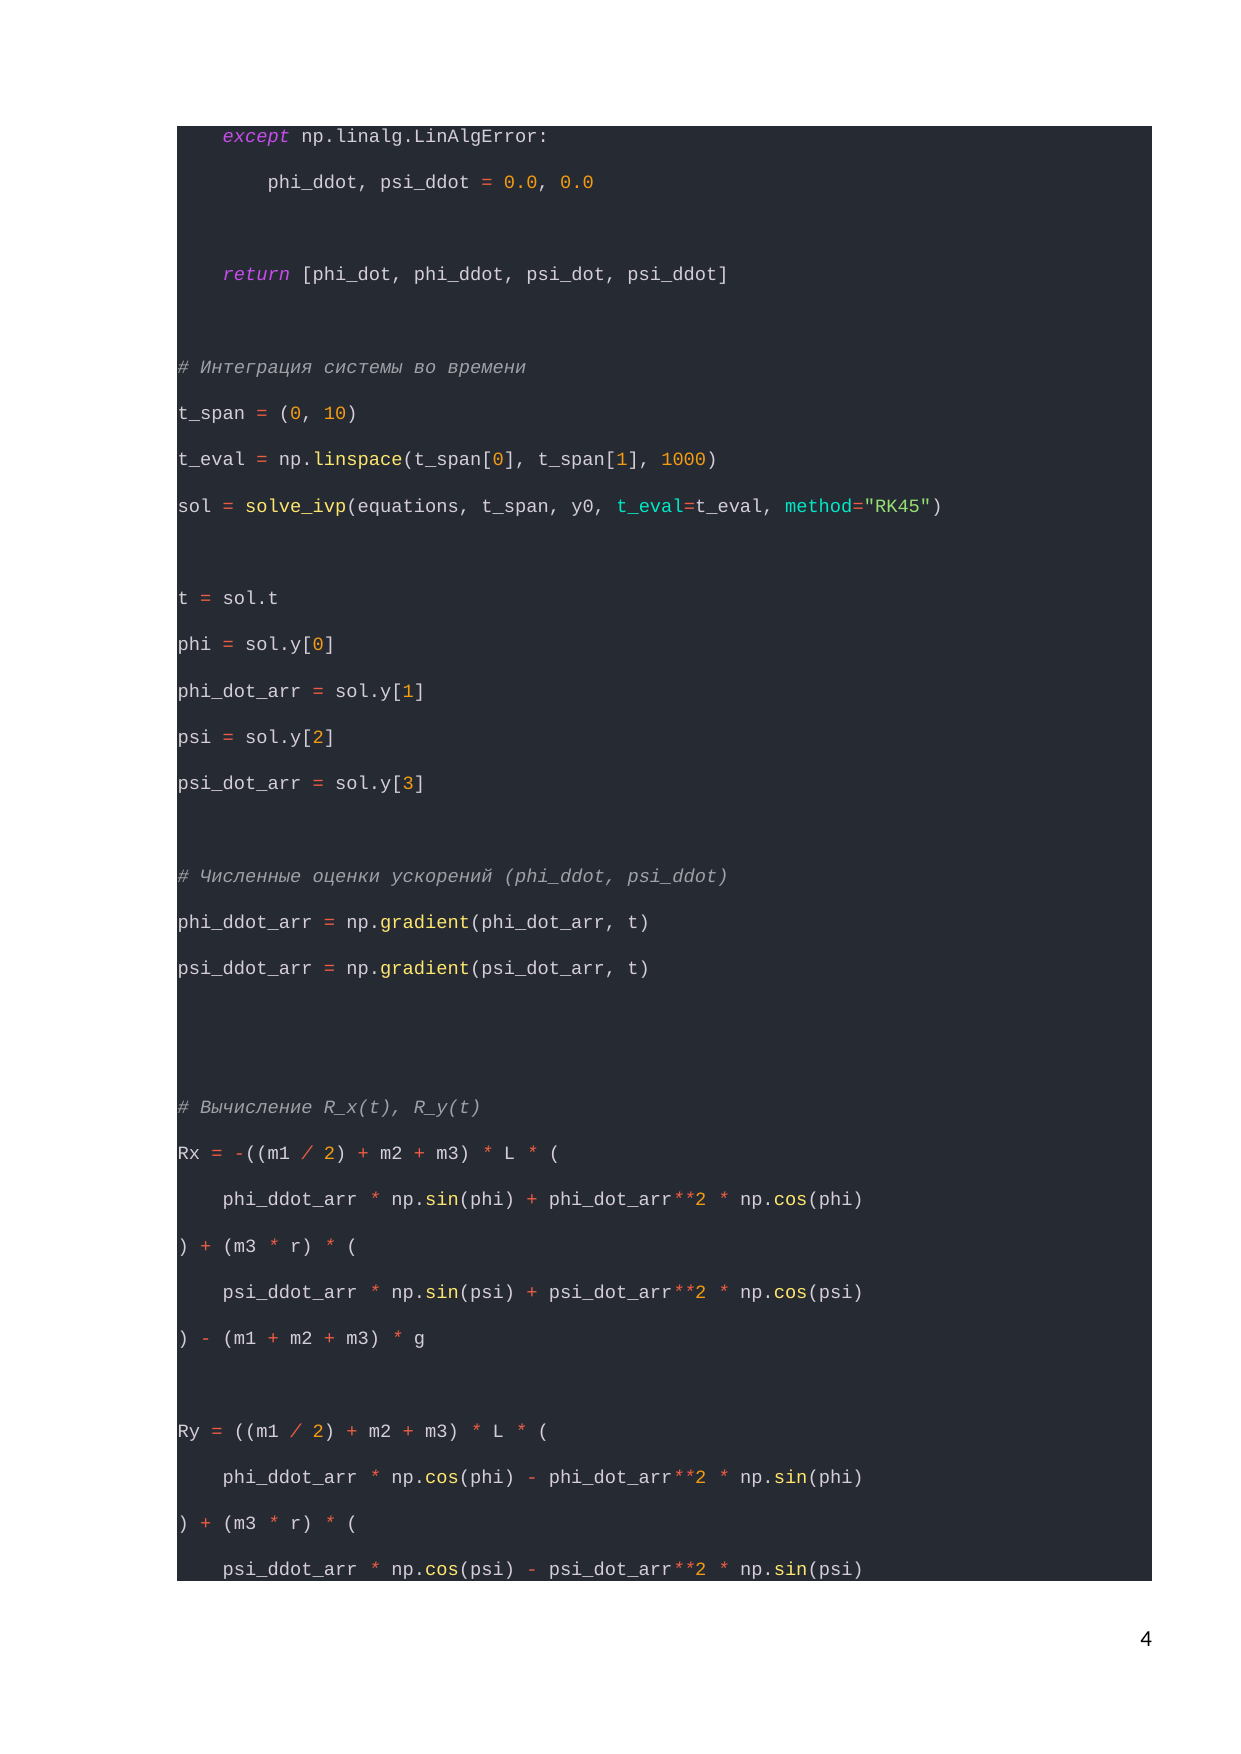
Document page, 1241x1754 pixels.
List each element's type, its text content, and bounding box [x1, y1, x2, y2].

text psi_dot_arr = sol.y[3] [177, 774, 1152, 795]
text return [phi_dot, phi_ddot, psi_dot, psi_ddot] [177, 265, 1152, 286]
text # Вычисление R_x(t), R_y(t) [177, 1098, 1152, 1119]
text ) + (m3 * r) * ( [177, 1514, 1152, 1535]
text phi_ddot_arr * np.cos(phi) - phi_dot_arr**2 * np.sin(phi) [177, 1468, 1152, 1489]
text sol = solve_ivp(equations, t_span, y0, t_eval=t_eval, method="RK45") [177, 496, 1152, 518]
text psi_ddot_arr * np.cos(psi) - psi_dot_arr**2 * np.sin(psi) [177, 1560, 1152, 1581]
text phi_ddot_arr * np.sin(phi) + phi_dot_arr**2 * np.cos(phi) [177, 1190, 1152, 1211]
text t = sol.t [177, 589, 1152, 610]
text psi_ddot_arr = np.gradient(psi_dot_arr, t) [177, 959, 1152, 980]
text Rx = -((m1 / 2) + m2 + m3) * L * ( [177, 1144, 1152, 1165]
text Ry = ((m1 / 2) + m2 + m3) * L * ( [177, 1421, 1152, 1443]
text phi = sol.y[0] [177, 635, 1152, 656]
text ) + (m3 * r) * ( [177, 1236, 1152, 1258]
text t_span = (0, 10) [177, 404, 1152, 425]
text t_eval = np.linspace(t_span[0], t_span[1], 1000) [177, 450, 1152, 471]
text phi_dot_arr = sol.y[1] [177, 681, 1152, 703]
text # Интеграция системы во времени [177, 358, 1152, 379]
text except np.linalg.LinAlgError: [177, 126, 1152, 148]
text phi_ddot_arr = np.gradient(phi_dot_arr, t) [177, 913, 1152, 934]
text ) - (m1 + m2 + m3) * g [177, 1329, 1152, 1350]
text # Численные оценки ускорений (phi_ddot, psi_ddot) [177, 866, 1152, 888]
text phi_ddot, psi_ddot = 0.0, 0.0 [177, 173, 1152, 194]
text psi_ddot_arr * np.sin(psi) + psi_dot_arr**2 * np.cos(psi) [177, 1283, 1152, 1304]
text psi = sol.y[2] [177, 728, 1152, 749]
